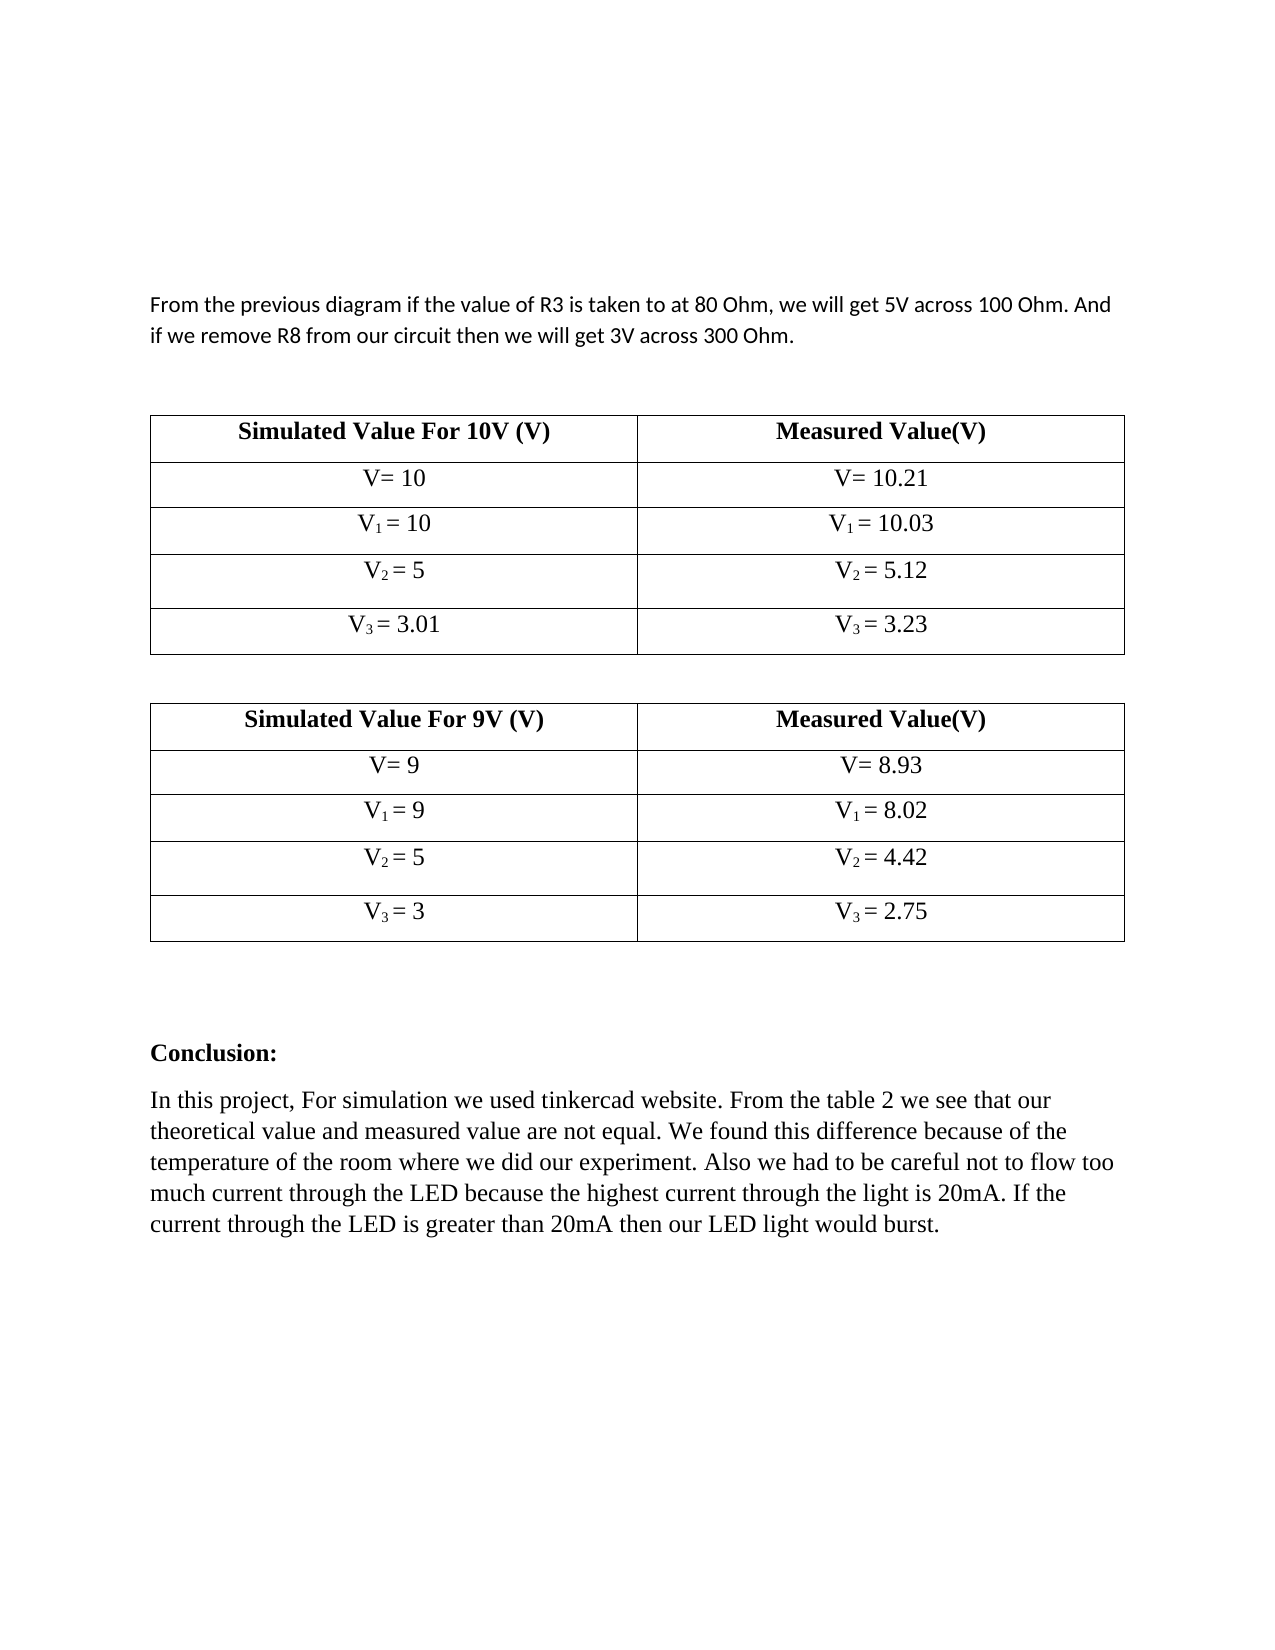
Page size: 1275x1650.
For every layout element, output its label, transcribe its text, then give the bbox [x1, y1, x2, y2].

table_cell V3 = 2.75 [638, 896, 1124, 941]
table_cell V= 10.21 [638, 463, 1124, 507]
table_cell V1 = 10.03 [638, 508, 1124, 554]
table_header Simulated Value For 9V (V) [151, 704, 637, 749]
table_cell V1 = 10 [151, 508, 637, 554]
table_cell V1 = 9 [151, 795, 637, 841]
table_cell V= 9 [151, 751, 637, 794]
table_cell V3 = 3.01 [151, 609, 637, 654]
table_cell V3 = 3 [151, 896, 637, 941]
table_cell V2 = 5.12 [638, 555, 1124, 608]
table_cell V= 8.93 [638, 751, 1124, 794]
text From the previous diagram if the value of R3 is taken to at 80 Ohm, we will get 5V across 100 Ohm. And if we remove R8 from our circuit then we will get 3V across 300 Ohm. [150, 291, 1125, 349]
text Conclusion: [150, 1038, 1125, 1066]
table_cell V2 = 4.42 [638, 842, 1124, 895]
table_header Simulated Value For 10V (V) [151, 416, 637, 462]
table_header Measured Value(V) [638, 704, 1124, 749]
table_cell V2 = 5 [151, 842, 637, 895]
table_cell V= 10 [151, 463, 637, 507]
text In this project, For simulation we used tinkercad website. From the table 2 we see that our theoretical value and measured value are not equal. We found this difference because of the temperature of the room where we did our experiment. Also we had to be careful not to flow too much current through the LED because the highest current through the light is 20mA. If the current through the LED is greater than 20mA then our LED light would burst. [150, 1085, 1125, 1238]
table_cell V2 = 5 [151, 555, 637, 608]
table_cell V1 = 8.02 [638, 795, 1124, 841]
table_header Measured Value(V) [638, 416, 1124, 462]
table_cell V3 = 3.23 [638, 609, 1124, 654]
